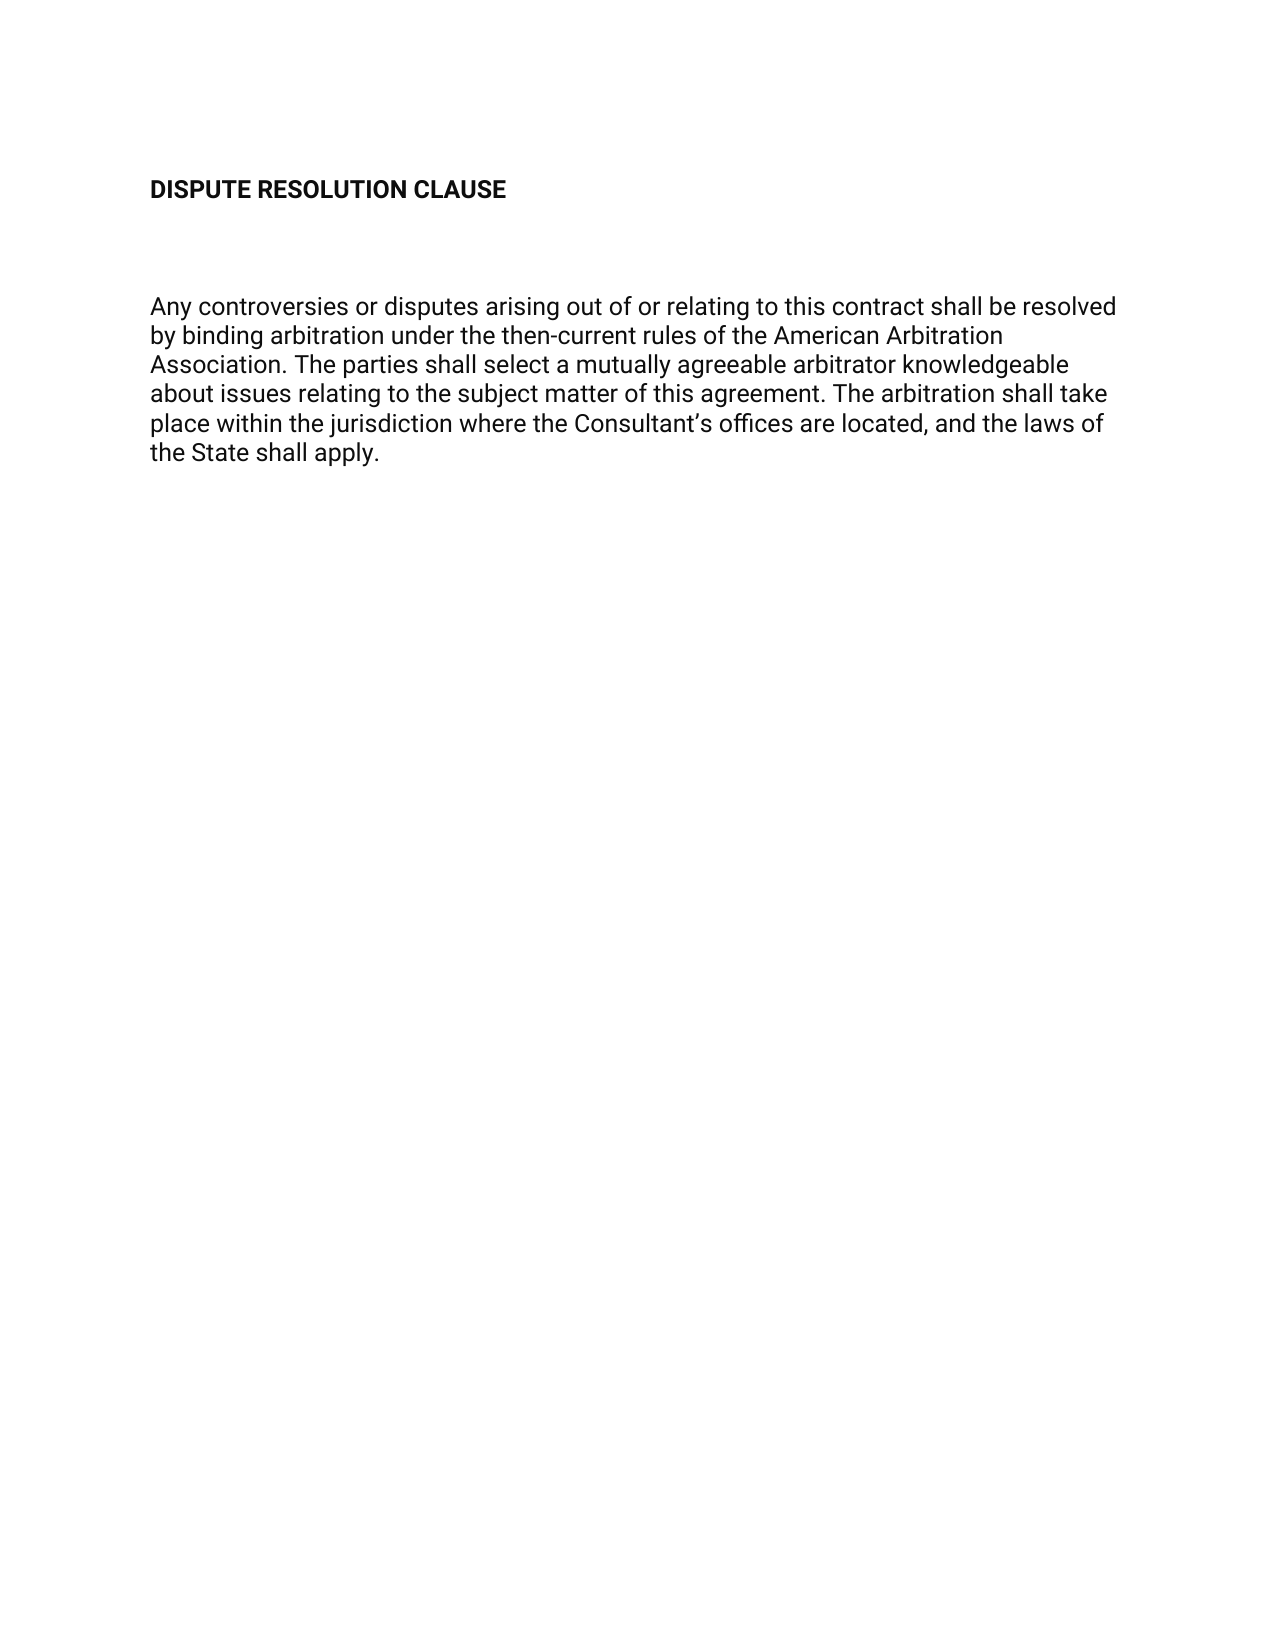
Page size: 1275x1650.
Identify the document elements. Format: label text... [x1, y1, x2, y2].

text Any controversies or disputes arising out of or relating to this contract shall be resolved by binding arbitration under the then-current rules of the American Arbitration Association. The parties shall select a mutually agreeable arbitrator knowledgeable about issues relating to the subject matter of this agreement. The arbitration shall take place within the jurisdiction where the Consultant’s offices are located, and the laws of the State shall apply. [150, 292, 1125, 467]
subtitle DISPUTE RESOLUTION CLAUSE [150, 175, 1125, 204]
